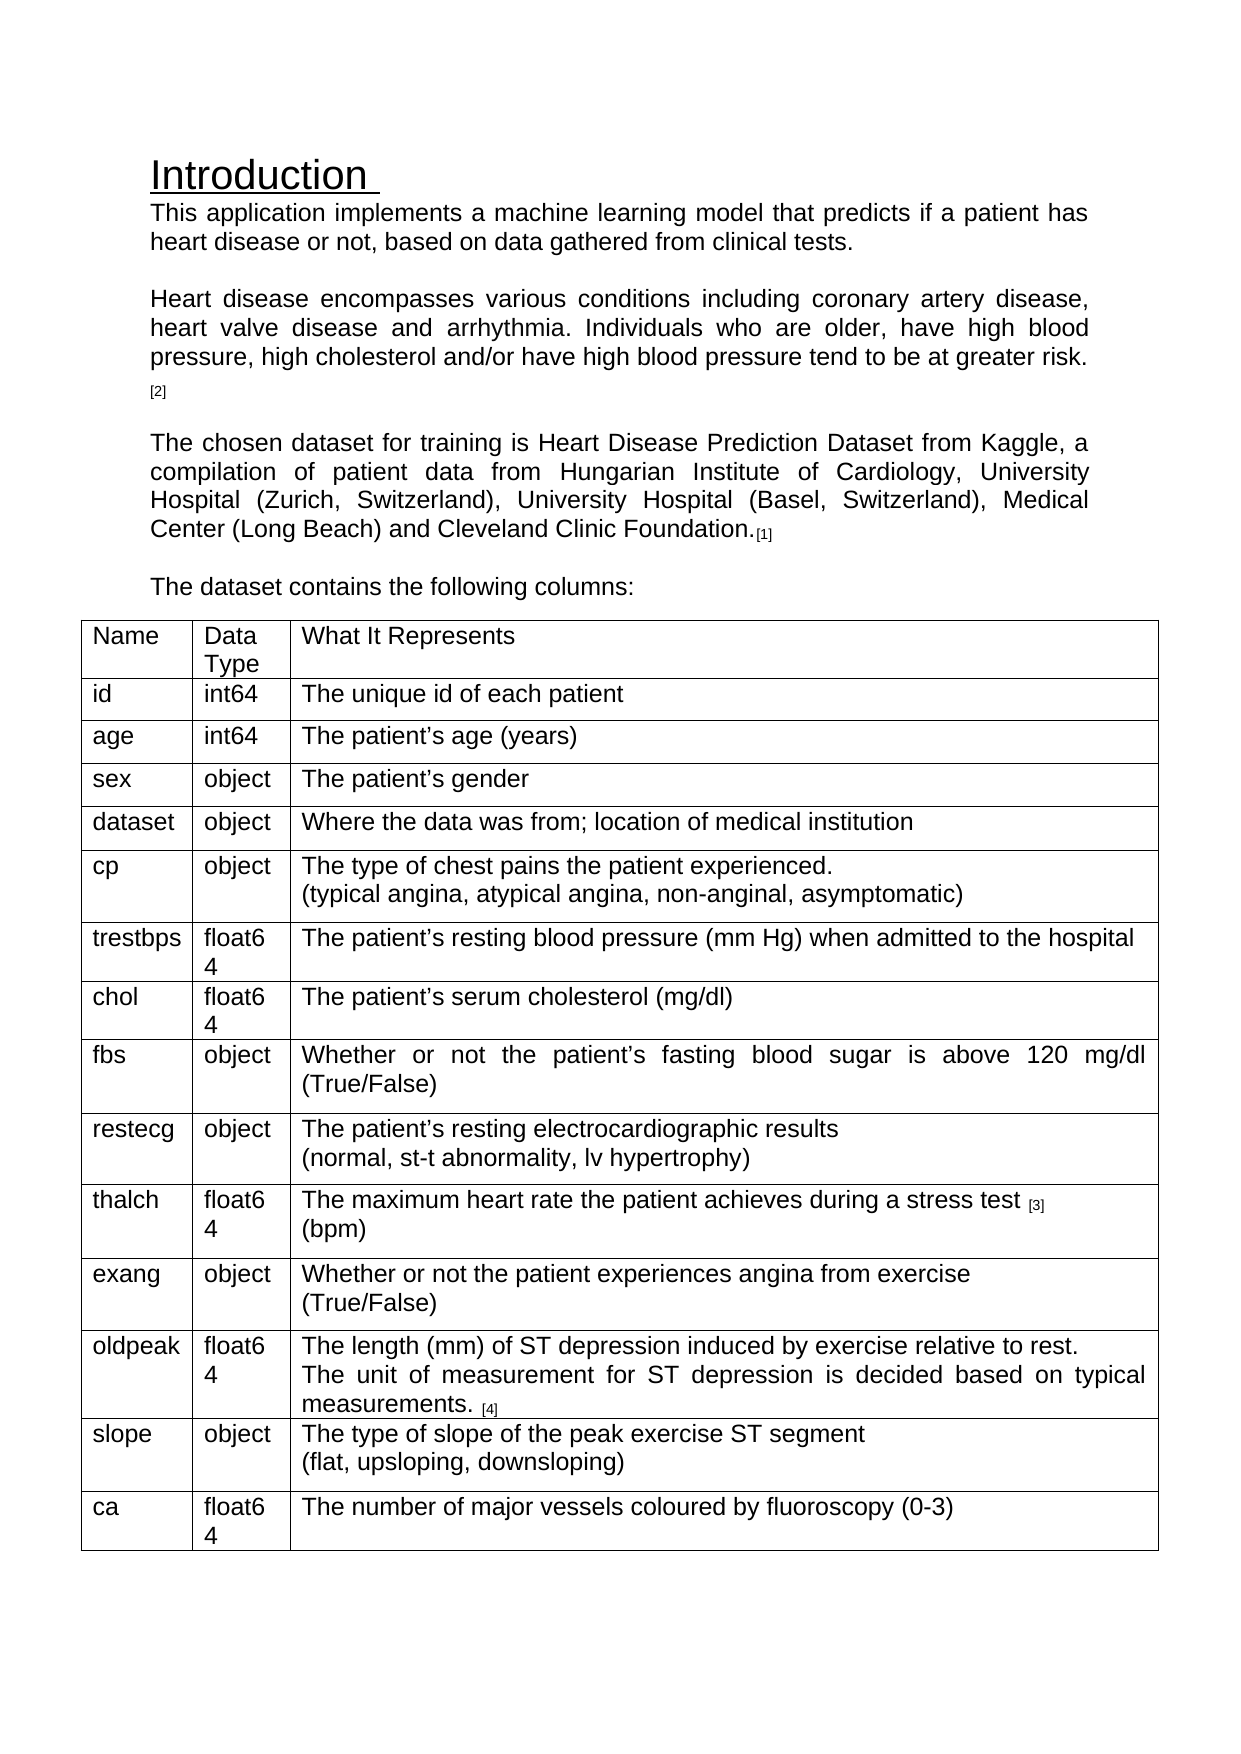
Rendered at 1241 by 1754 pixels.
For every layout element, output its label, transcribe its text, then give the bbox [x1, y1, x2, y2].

table_cell The patient’s age (years) [291, 721, 1158, 763]
table_cell object [193, 1114, 290, 1184]
table_cell thalch [82, 1185, 192, 1258]
table_cell slope [82, 1419, 192, 1491]
table_cell float64 [193, 1331, 290, 1417]
table_cell The maximum heart rate the patient achieves during a stress test [3] (bpm) [291, 1185, 1158, 1258]
table_cell cp [82, 851, 192, 922]
table_cell The patient’s resting electrocardiographic results (normal, st-t abnormality, lv hypertrophy) [291, 1114, 1158, 1184]
table_cell The patient’s serum cholesterol (mg/dl) [291, 982, 1158, 1039]
table_cell trestbps [82, 923, 192, 981]
text Introduction [150, 150, 1090, 198]
table_cell float64 [193, 1492, 290, 1549]
table_cell ca [82, 1492, 192, 1549]
table_cell object [193, 807, 290, 850]
table_cell object [193, 1259, 290, 1330]
table_cell Whether or not the patient’s fasting blood sugar is above 120 mg/dl (True/False) [291, 1040, 1158, 1113]
table_cell The type of chest pains the patient experienced. (typical angina, atypical angina, non-anginal, asymptomatic) [291, 851, 1158, 922]
table_cell object [193, 1040, 290, 1113]
table_cell The patient’s resting blood pressure (mm Hg) when admitted to the hospital [291, 923, 1158, 981]
table_cell The number of major vessels coloured by fluoroscopy (0-3) [291, 1492, 1158, 1549]
table_cell float64 [193, 923, 290, 981]
table_cell sex [82, 764, 192, 806]
text The chosen dataset for training is Heart Disease Prediction Dataset from Kaggle, a compilation of patient data from Hungarian Institute of Cardiology, University Hospital (Zurich, Switzerland), University Hospital (Basel, Switzerland), Medical Center (Long Beach) and Cleveland Clinic Foundation.[1] [150, 428, 1090, 485]
table_cell id [82, 679, 192, 720]
table_cell age [82, 721, 192, 763]
table_cell The type of slope of the peak exercise ST segment (flat, upsloping, downsloping) [291, 1419, 1158, 1491]
table_cell float64 [193, 982, 290, 1039]
table_cell fbs [82, 1040, 192, 1113]
table_cell object [193, 1419, 290, 1491]
text The dataset contains the following columns: [150, 572, 1090, 600]
table_cell chol [82, 982, 192, 1039]
table_cell exang [82, 1259, 192, 1330]
table_cell The patient’s gender [291, 764, 1158, 806]
text Heart disease encompasses various conditions including coronary artery disease, heart valve disease and arrhythmia. Individuals who are older, have high blood pressure, high cholesterol and/or have high blood pressure tend to be at greater risk.[2] [150, 284, 1090, 399]
table_cell restecg [82, 1114, 192, 1184]
table_header What It Represents [291, 621, 1158, 678]
table_cell dataset [82, 807, 192, 850]
table_cell The length (mm) of ST depression induced by exercise relative to rest. The unit of measurement for ST depression is decided based on typical measurements. [4] [291, 1331, 1158, 1417]
table_cell object [193, 851, 290, 922]
table_cell int64 [193, 679, 290, 720]
table_header Data Type [193, 621, 290, 678]
table_cell Where the data was from; location of medical institution [291, 807, 1158, 850]
table_cell float64 [193, 1185, 290, 1258]
table_cell oldpeak [82, 1331, 192, 1417]
text This application implements a machine learning model that predicts if a patient has heart disease or not, based on data gathered from clinical tests. [150, 198, 1090, 255]
table_cell object [193, 764, 290, 806]
table_cell Whether or not the patient experiences angina from exercise (True/False) [291, 1259, 1158, 1330]
table_cell The unique id of each patient [291, 679, 1158, 720]
table_header Name [82, 621, 192, 678]
table_cell int64 [193, 721, 290, 763]
